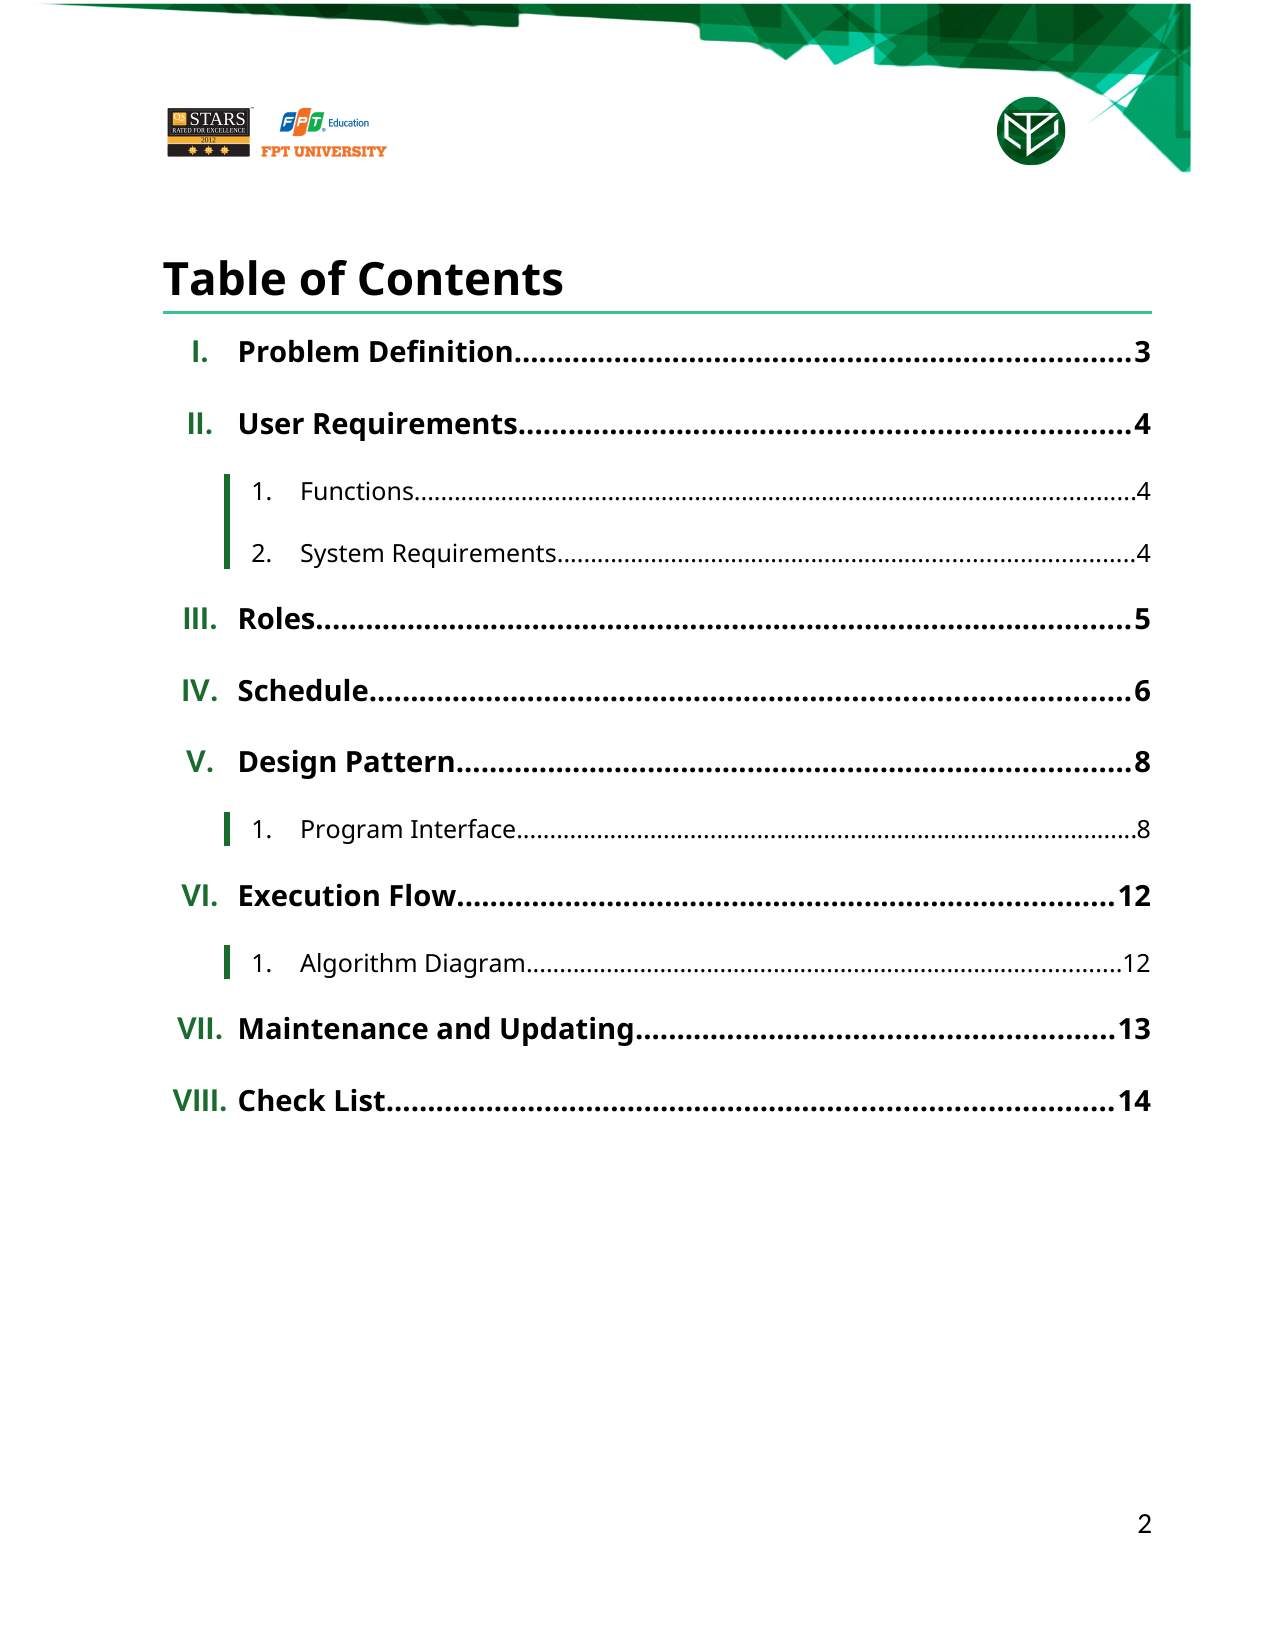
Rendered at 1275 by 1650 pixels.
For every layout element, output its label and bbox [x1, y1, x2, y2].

picture [5, 4, 1190, 179]
